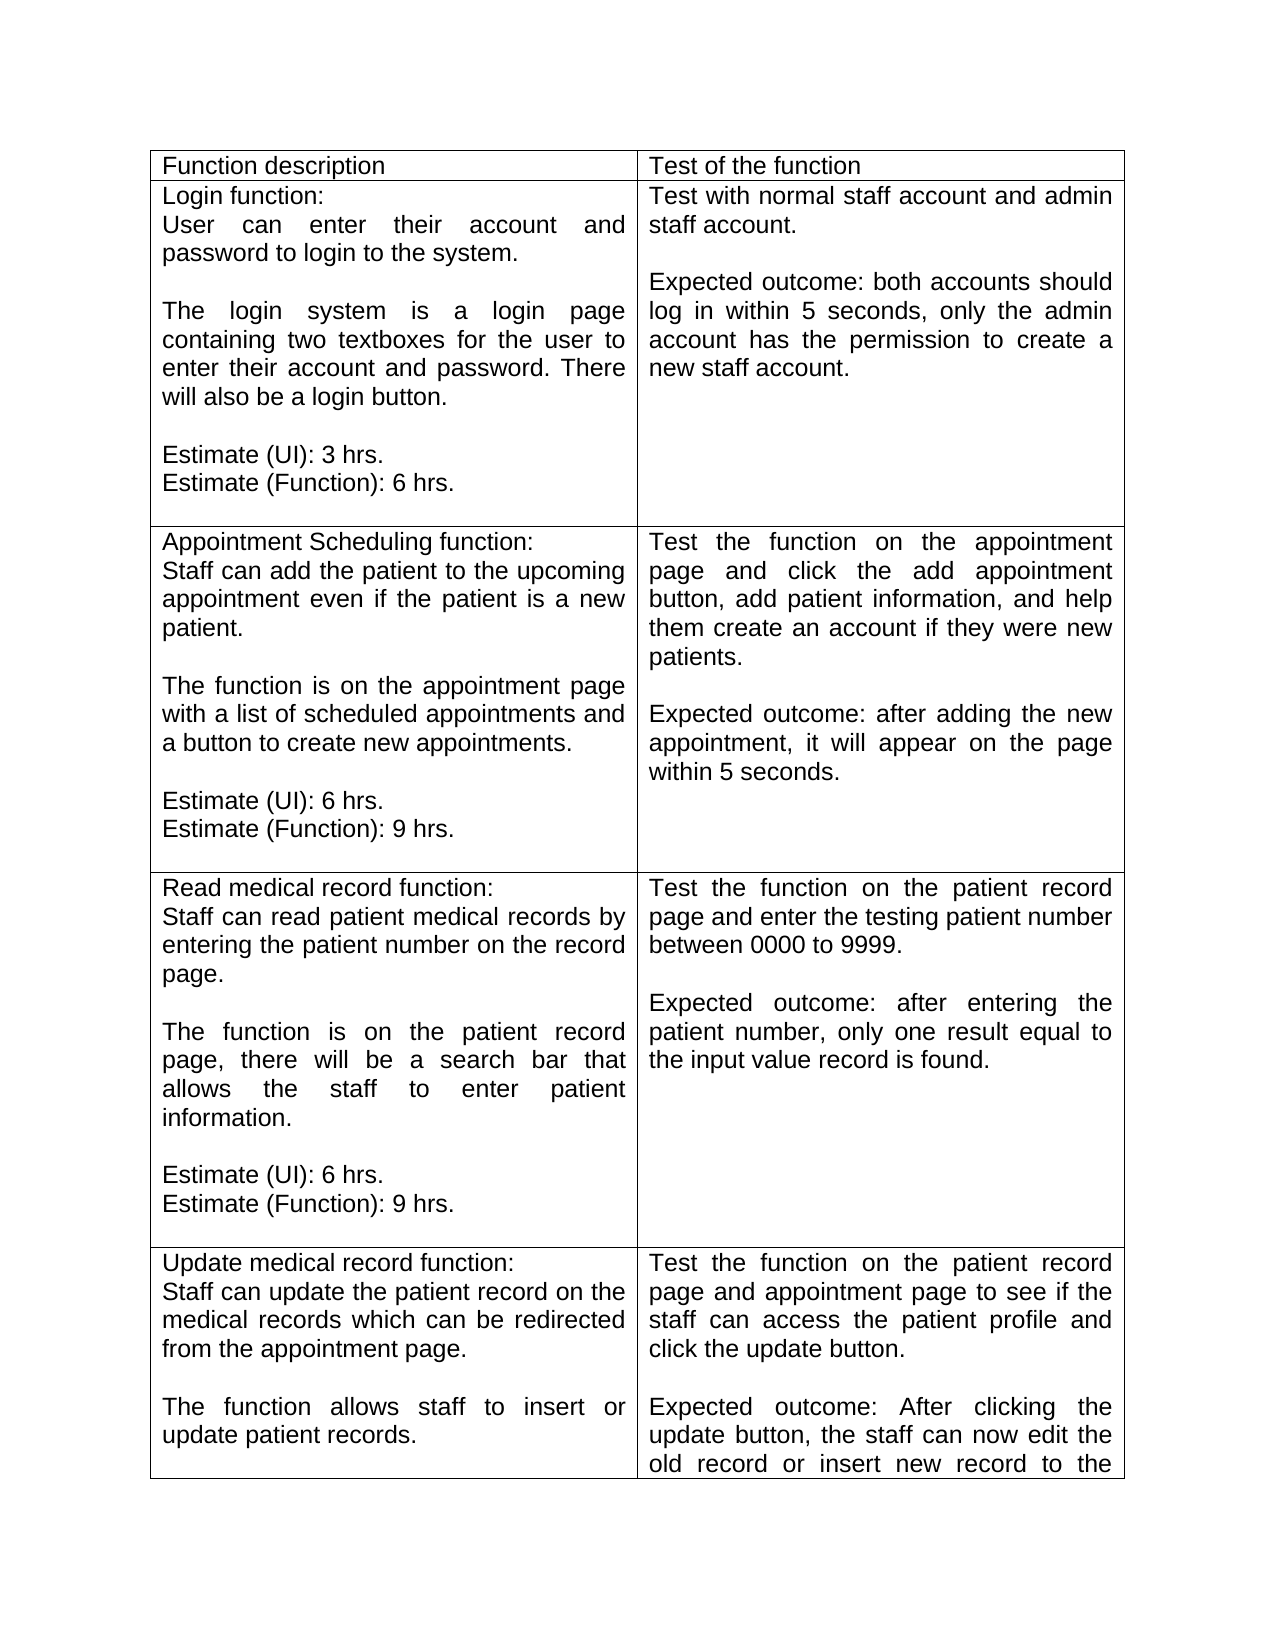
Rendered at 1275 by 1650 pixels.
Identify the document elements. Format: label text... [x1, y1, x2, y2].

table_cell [151, 1248, 637, 1478]
table_cell Test the function on the patient record page and enter the testing patient number between 0000 to 9999. Expected outcome: after entering the patient number, only one result equal to the input value record is found. [638, 873, 1124, 1247]
table_cell Login function: User can enter their account and password to login to the system. The login system is a login page containing two textboxes for the user to enter their account and password. There will also be a login button. Estimate (UI): 3 hrs. Estimate (Function): 6 hrs. [151, 181, 637, 526]
table_header Function description [151, 151, 637, 180]
table_header Test of the function [638, 151, 1124, 180]
table_cell Test the function on the appointment page and click the add appointment button, add patient information, and help them create an account if they were new patients. Expected outcome: after adding the new appointment, it will appear on the page within 5 seconds. [638, 527, 1124, 872]
table_cell Read medical record function: Staff can read patient medical records by entering the patient number on the record page. The function is on the patient record page, there will be a search bar that allows the staff to enter patient information. Estimate (UI): 6 hrs. Estimate (Function): 9 hrs. [151, 873, 637, 1247]
table_cell Appointment Scheduling function: Staff can add the patient to the upcoming appointment even if the patient is a new patient. The function is on the appointment page with a list of scheduled appointments and a button to create new appointments. Estimate (UI): 6 hrs. Estimate (Function): 9 hrs. [151, 527, 637, 872]
table_cell Test with normal staff account and admin staff account. Expected outcome: both accounts should log in within 5 seconds, only the admin account has the permission to create a new staff account. [638, 181, 1124, 526]
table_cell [638, 1248, 1124, 1478]
